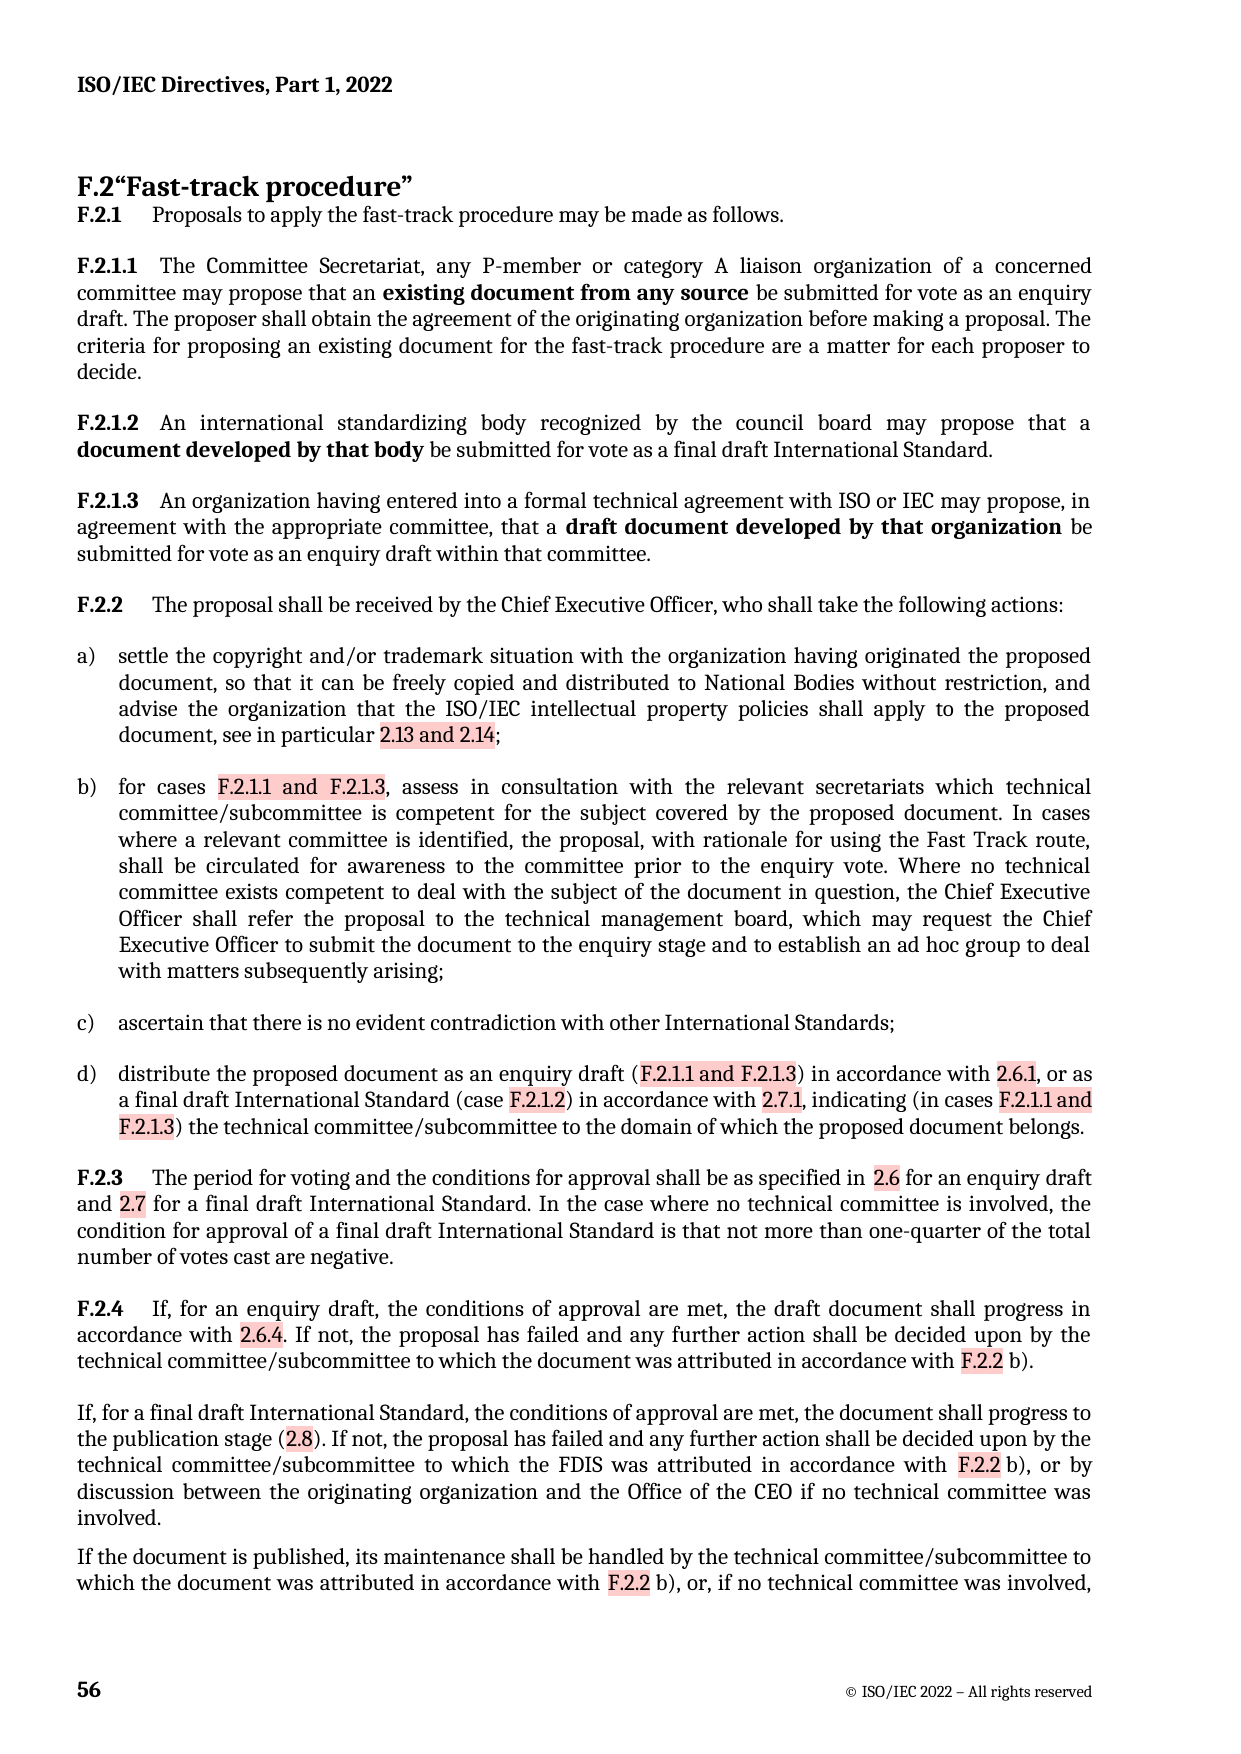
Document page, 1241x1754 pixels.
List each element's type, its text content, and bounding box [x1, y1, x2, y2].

text F.2.1.2 An international standardizing body recognized by the council board may propose that a document developed by that body be submitted for vote as a final draft International Standard. [77, 410, 1092, 463]
text F.2.2 The proposal shall be received by the Chief Executive Officer, who shall take the following actions: [77, 592, 1092, 618]
list c) ascertain that there is no evident contradiction with other International Standards; [77, 1009, 1092, 1036]
text F.2.1 Proposals to apply the fast-track procedure may be made as follows. [77, 202, 1092, 228]
list b) for cases F.2.1.1 and F.2.1.3, assess in consultation with the relevant secretariats which technical committee/subcommittee is competent for the subject covered by the proposed document. In cases where a relevant committee is identified, the proposal, with rationale for using the Fast Track route, shall be circulated for awareness to the committee prior to the enquiry vote. Where no technical committee exists competent to deal with the subject of the document in question, the Chief Executive Officer shall refer the proposal to the technical management board, which may request the Chief Executive Officer to submit the document to the enquiry stage and to establish an ad hoc group to deal with matters subsequently arising; [77, 774, 1092, 984]
list “Fast-track procedure” [77, 174, 1092, 202]
text F.2.1.3 An organization having entered into a formal technical agreement with ISO or IEC may propose, in agreement with the appropriate committee, that a draft document developed by that organization be submitted for vote as an enquiry draft within that committee. [77, 488, 1092, 567]
list d) distribute the proposed document as an enquiry draft (F.2.1.1 and F.2.1.3) in accordance with 2.6.1, or as a final draft International Standard (case F.2.1.2) in accordance with 2.7.1, indicating (in cases F.2.1.1 and F.2.1.3) the technical committee/subcommittee to the domain of which the proposed document belongs. [77, 1061, 1092, 1140]
text If, for a final draft International Standard, the conditions of approval are met, the document shall progress to the publication stage (2.8). If not, the proposal has failed and any further action shall be decided upon by the technical committee/subcommittee to which the FDIS was attributed in accordance with F.2.2 b), or by discussion between the originating organization and the Office of the CEO if no technical committee was involved. [77, 1399, 1092, 1531]
text F.2.3 The period for voting and the conditions for approval shall be as specified in 2.6 for an enquiry draft and 2.7 for a final draft International Standard. In the case where no technical committee is involved, the condition for approval of a final draft International Standard is that not more than one-quarter of the total number of votes cast are negative. [77, 1165, 1092, 1270]
list a) settle the copyright and/or trademark situation with the organization having originated the proposed document, so that it can be freely copied and distributed to National Bodies without restriction, and advise the organization that the ISO/IEC intellectual property policies shall apply to the proposed document, see in particular 2.13 and 2.14; [77, 643, 1092, 749]
text F.2.1.1 The Committee Secretariat, any P-member or category A liaison organization of a concerned committee may propose that an existing document from any source be submitted for vote as an enquiry draft. The proposer shall obtain the agreement of the originating organization before making a proposal. The criteria for proposing an existing document for the fast-track procedure are a matter for each proposer to decide. [77, 253, 1092, 385]
text F.2.4 If, for an enquiry draft, the conditions of approval are met, the draft document shall progress in accordance with 2.6.4. If not, the proposal has failed and any further action shall be decided upon by the technical committee/subcommittee to which the document was attributed in accordance with F.2.2 b). [77, 1295, 1092, 1374]
